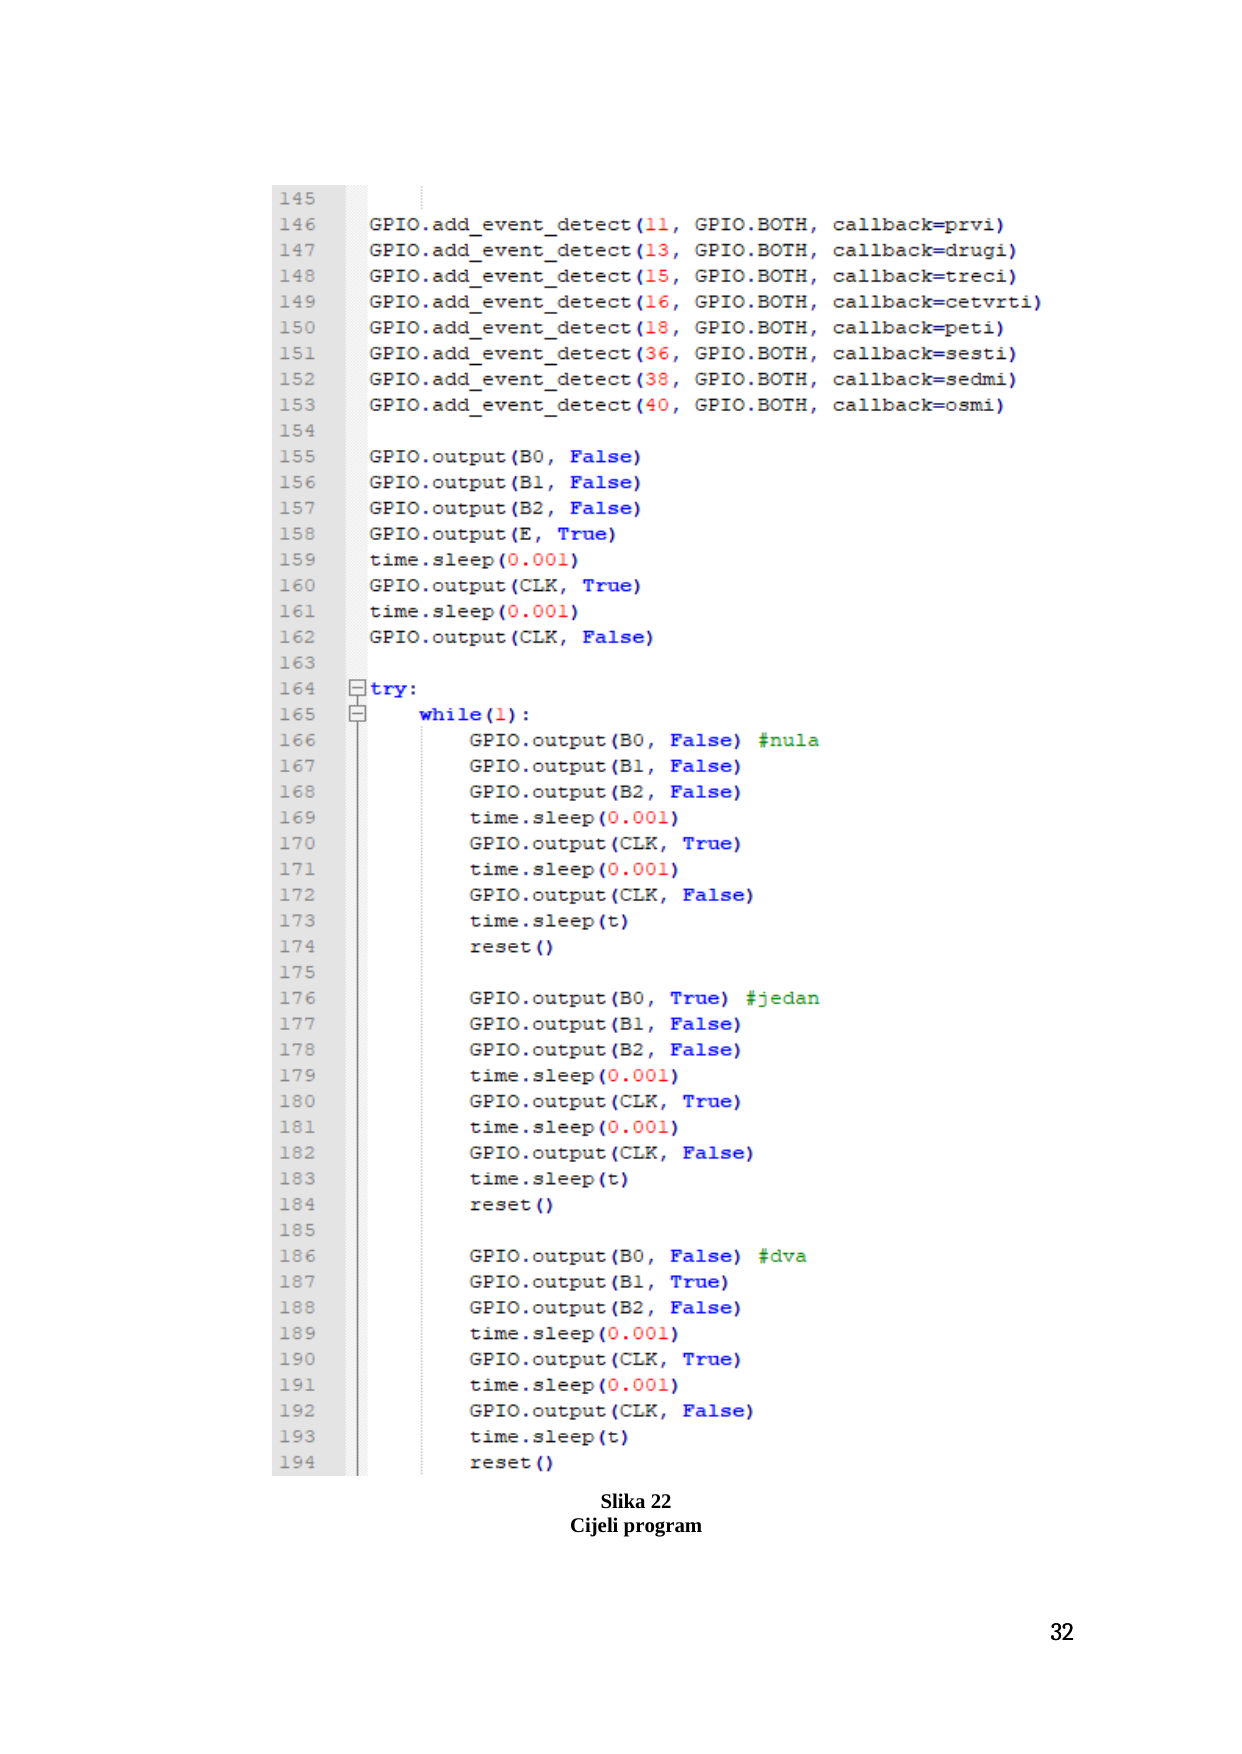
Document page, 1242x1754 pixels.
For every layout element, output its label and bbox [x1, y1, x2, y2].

picture [271, 185, 1047, 1476]
